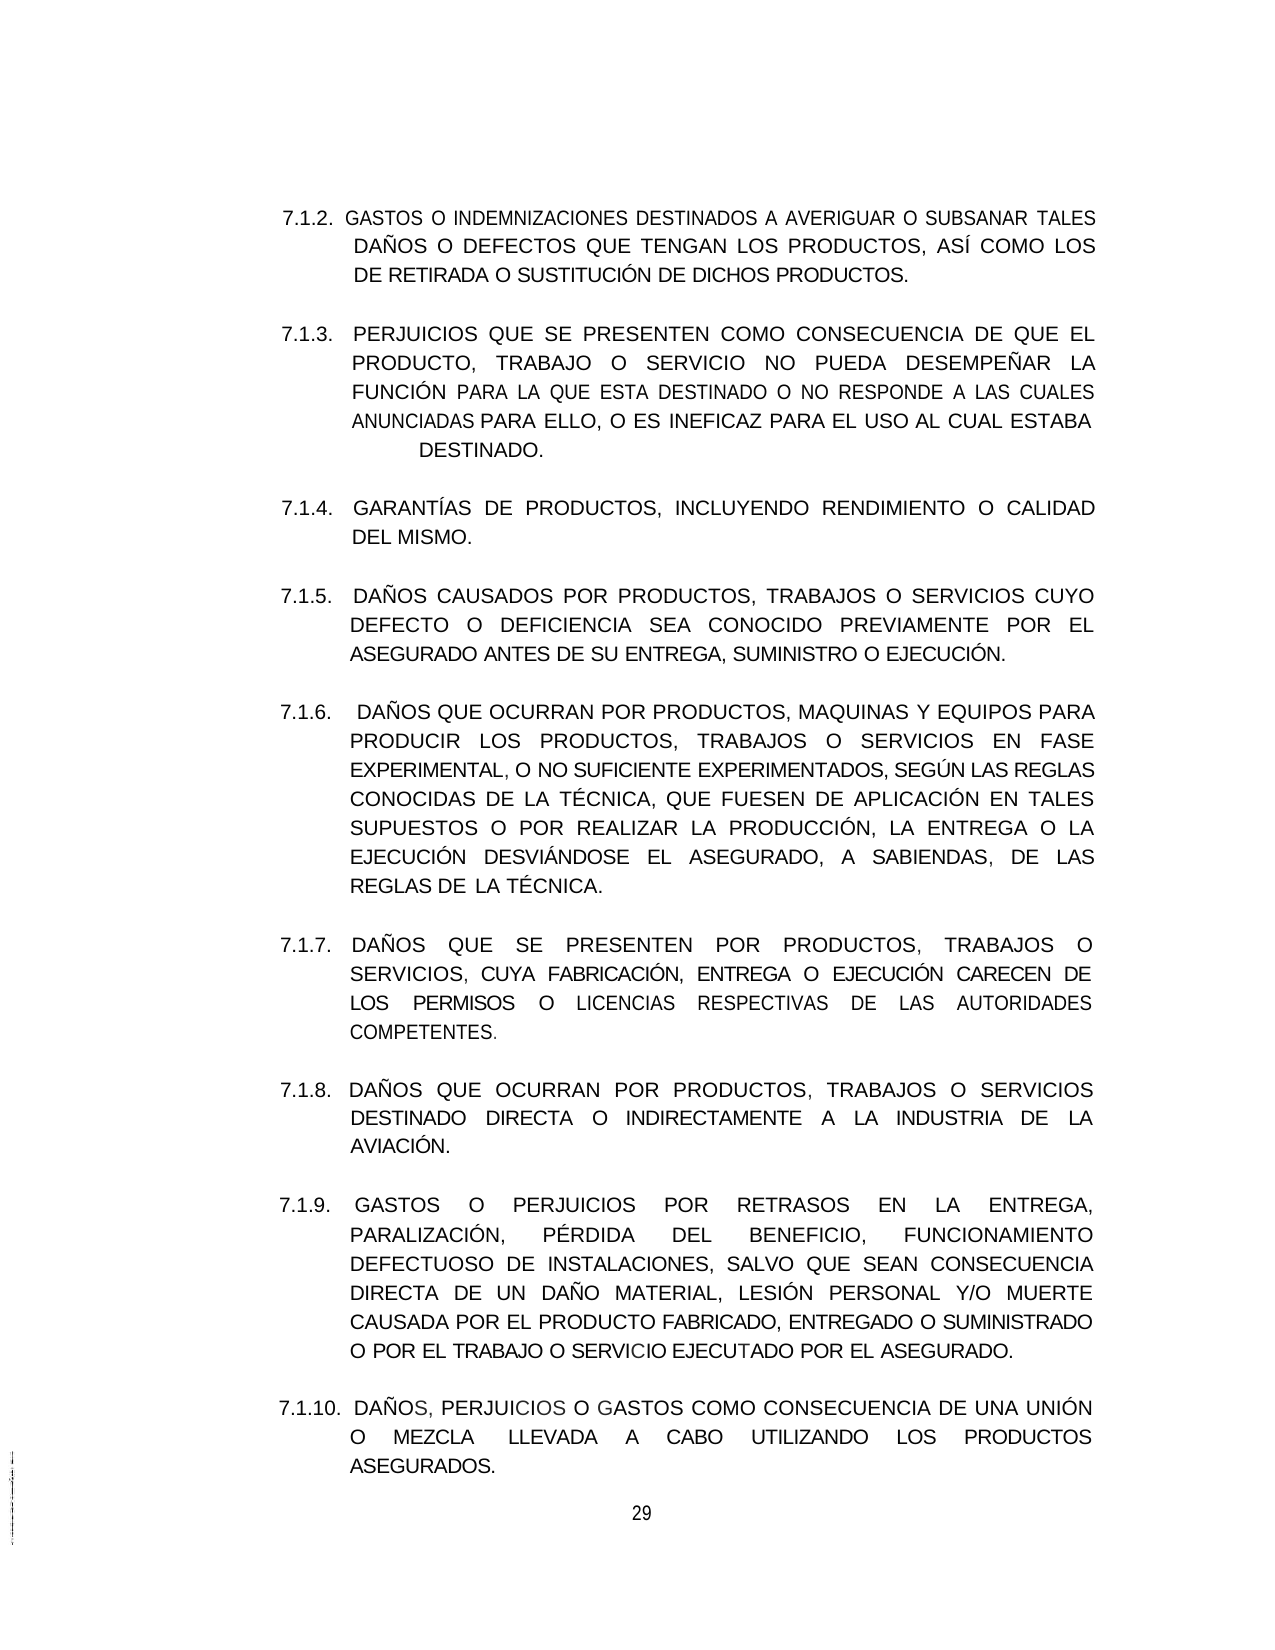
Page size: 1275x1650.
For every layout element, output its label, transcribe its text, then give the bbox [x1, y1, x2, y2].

list DAÑOS QUE SE PRESENTEN POR PRODUCTOS, TRABAJOS O SERVICIOS, CUYA FABRICACIÓN, ENTREGA O EJECUCIÓN CARECEN DE LOS PERMISOS O LICENCIAS RESPECTIVAS DE LAS AUTORIDADES COMPETENTES. [280, 933, 1093, 1043]
list DAÑOS QUE OCURRAN POR PRODUCTOS, TRABAJOS O SERVICIOS DESTINADO DIRECTA O INDIRECTAMENTE A LA INDUSTRIA DE LA AVIACIÓN. [280, 1078, 1094, 1158]
text DESTINADO. [0, 437, 962, 461]
list GARANTÍAS DE PRODUCTOS, INCLUYENDO RENDIMIENTO O CALIDAD DEL MISMO. [281, 495, 1096, 549]
list GASTOS O PERJUICIOS POR RETRASOS EN LA ENTREGA, PARALIZACIÓN, PÉRDIDA DEL BENEFICIO, FUNCIONAMIENTO DEFECTUOSO DE INSTALACIONES, SALVO QUE SEAN CONSECUENCIA DIRECTA DE UN DAÑO MATERIAL, LESIÓN PERSONAL Y/O MUERTE CAUSADA POR EL PRODUCTO FABRICADO, ENTREGADO O SUMINISTRADO O POR EL TRABAJO O SERVICIO EJECUTADO POR EL ASEGURADO. [279, 1193, 1094, 1363]
list PERJUICIOS QUE SE PRESENTEN COMO CONSECUENCIA DE QUE EL PRODUCTO, TRABAJO O SERVICIO NO PUEDA DESEMPEÑAR LA FUNCIÓN PARA LA QUE ESTA DESTINADO O NO RESPONDE A LAS CUALES ANUNCIADAS PARA ELLO, O ES INEFICAZ PARA EL USO AL CUAL ESTABA [281, 322, 1096, 432]
list DAÑOS, PERJUICIOS O GASTOS COMO CONSECUENCIA DE UNA UNIÓN O MEZCLA LLEVADA A CABO UTILIZANDO LOS PRODUCTOS ASEGURADOS. [278, 1396, 1093, 1478]
list GASTOS O INDEMNIZACIONES DESTINADOS A AVERIGUAR O SUBSANAR TALES DAÑOS O DEFECTOS QUE TENGAN LOS PRODUCTOS, ASÍ COMO LOS DE RETIRADA O SUSTITUCIÓN DE DICHOS PRODUCTOS. [282, 205, 1096, 287]
picture [8, 1451, 15, 1545]
list DAÑOS CAUSADOS POR PRODUCTOS, TRABAJOS O SERVICIOS CUYO DEFECTO O DEFICIENCIA SEA CONOCIDO PREVIAMENTE POR EL ASEGURADO ANTES DE SU ENTREGA, SUMINISTRO O EJECUCIÓN. [280, 584, 1095, 666]
list DAÑOS QUE OCURRAN POR PRODUCTOS, MAQUINAS Y EQUIPOS PARA PRODUCIR LOS PRODUCTOS, TRABAJOS O SERVICIOS EN FASE EXPERIMENTAL, O NO SUFICIENTE EXPERIMENTADOS, SEGÚN LAS REGLAS CONOCIDAS DE LA TÉCNICA, QUE FUESEN DE APLICACIÓN EN TALES SUPUESTOS O POR REALIZAR LA PRODUCCIÓN, LA ENTREGA O LA EJECUCIÓN DESVIÁNDOSE EL ASEGURADO, A SABIENDAS, DE LAS REGLAS DE LA TÉCNICA. [280, 700, 1095, 898]
